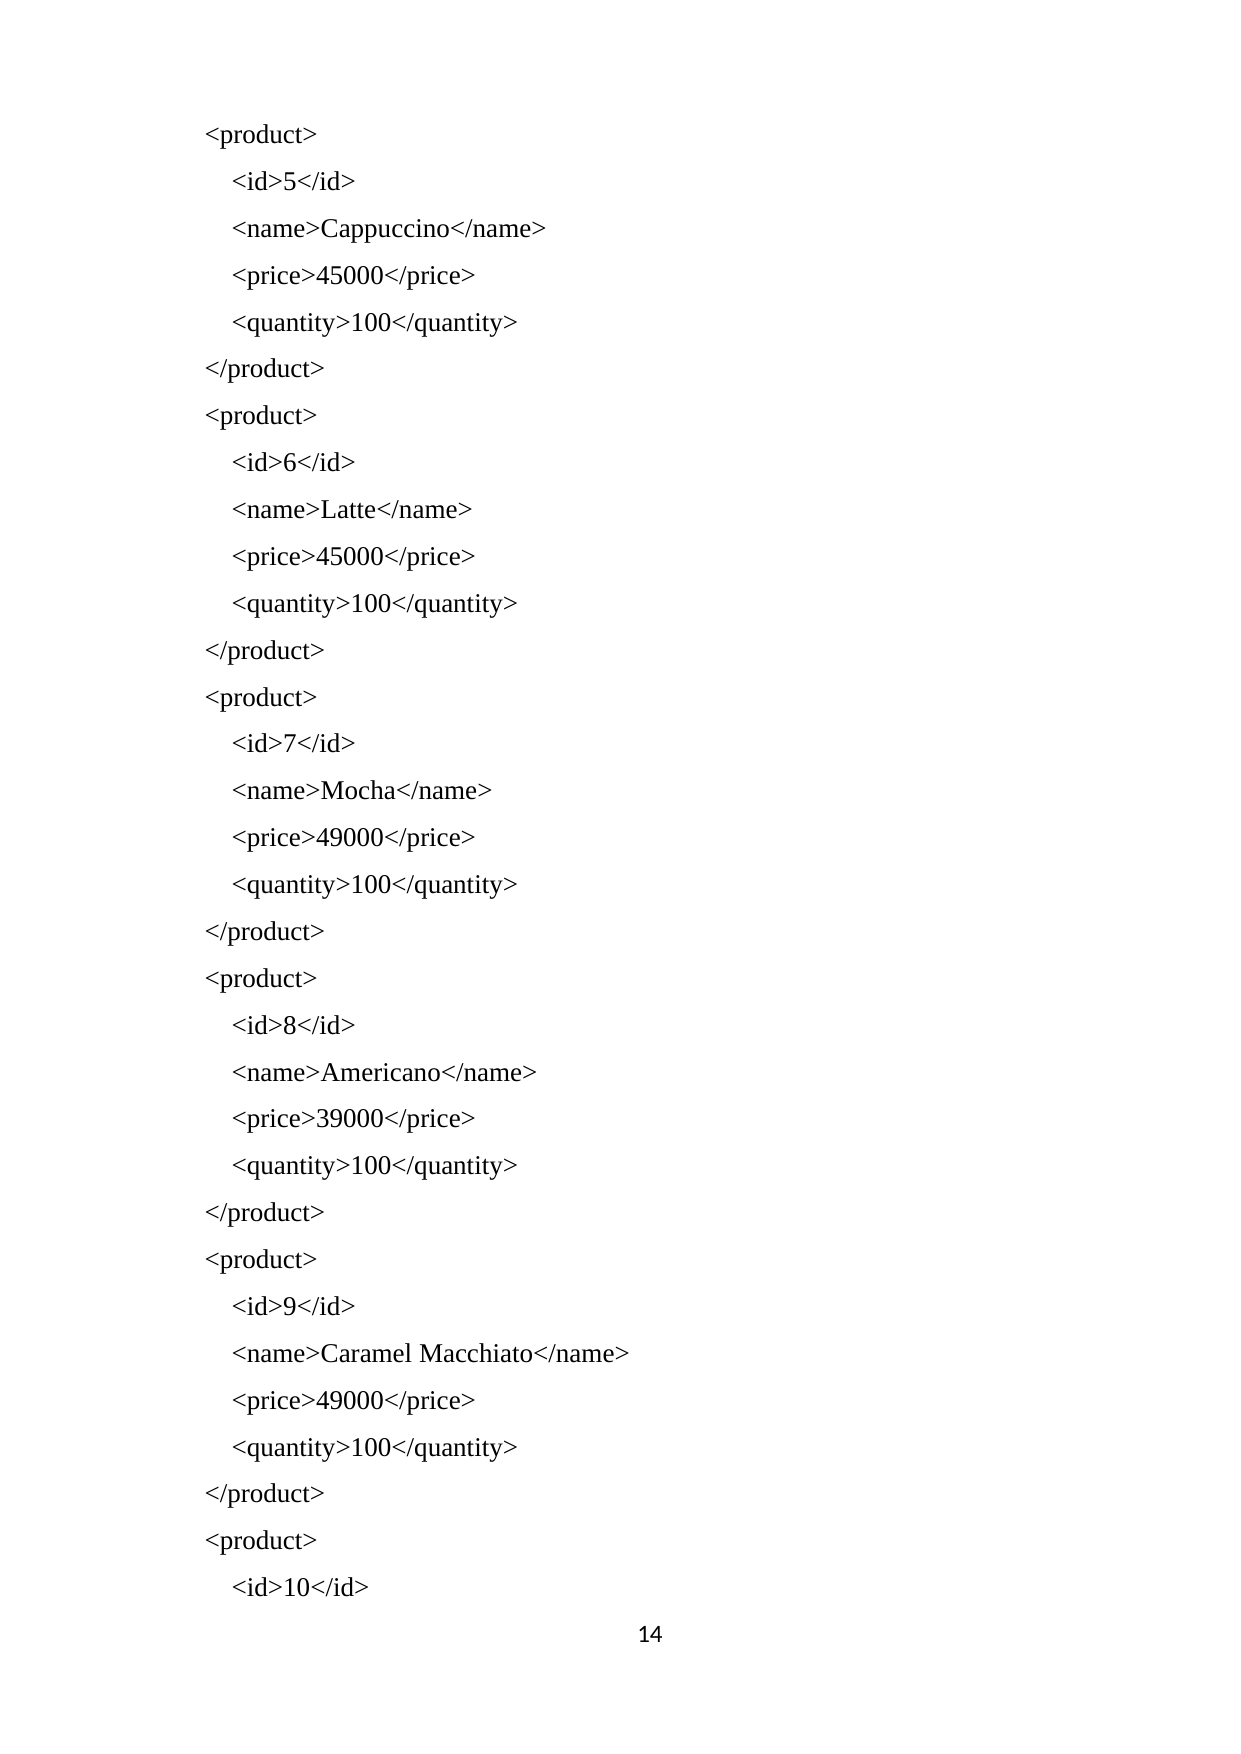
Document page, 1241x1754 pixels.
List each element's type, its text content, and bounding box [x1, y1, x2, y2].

text <name>Americano</name> [177, 1056, 1122, 1087]
text <price>39000</price> [177, 1102, 1122, 1134]
text <id>9</id> [177, 1290, 1122, 1321]
text </product> [177, 1196, 1122, 1227]
text <name>Caramel Macchiato</name> [177, 1337, 1122, 1368]
text <price>45000</price> [177, 259, 1122, 290]
text <product> [177, 1524, 1122, 1556]
text </product> [177, 634, 1122, 665]
text <product> [177, 962, 1122, 993]
text </product> [177, 915, 1122, 946]
text <product> [177, 118, 1122, 149]
text </product> [177, 352, 1122, 384]
text <id>8</id> [177, 1009, 1122, 1040]
text <quantity>100</quantity> [177, 868, 1122, 899]
text <price>49000</price> [177, 821, 1122, 852]
text <id>6</id> [177, 446, 1122, 477]
text <id>10</id> [177, 1571, 1122, 1602]
text <quantity>100</quantity> [177, 1431, 1122, 1462]
text <product> [177, 1243, 1122, 1274]
text <name>Latte</name> [177, 493, 1122, 524]
text <product> [177, 681, 1122, 712]
text <name>Cappuccino</name> [177, 212, 1122, 243]
text <name>Mocha</name> [177, 774, 1122, 806]
text <id>5</id> [177, 165, 1122, 196]
text <quantity>100</quantity> [177, 1149, 1122, 1181]
text </product> [177, 1477, 1122, 1509]
text <quantity>100</quantity> [177, 306, 1122, 337]
text <price>49000</price> [177, 1384, 1122, 1415]
text <id>7</id> [177, 727, 1122, 759]
text <product> [177, 399, 1122, 431]
text <quantity>100</quantity> [177, 587, 1122, 618]
text <price>45000</price> [177, 540, 1122, 571]
